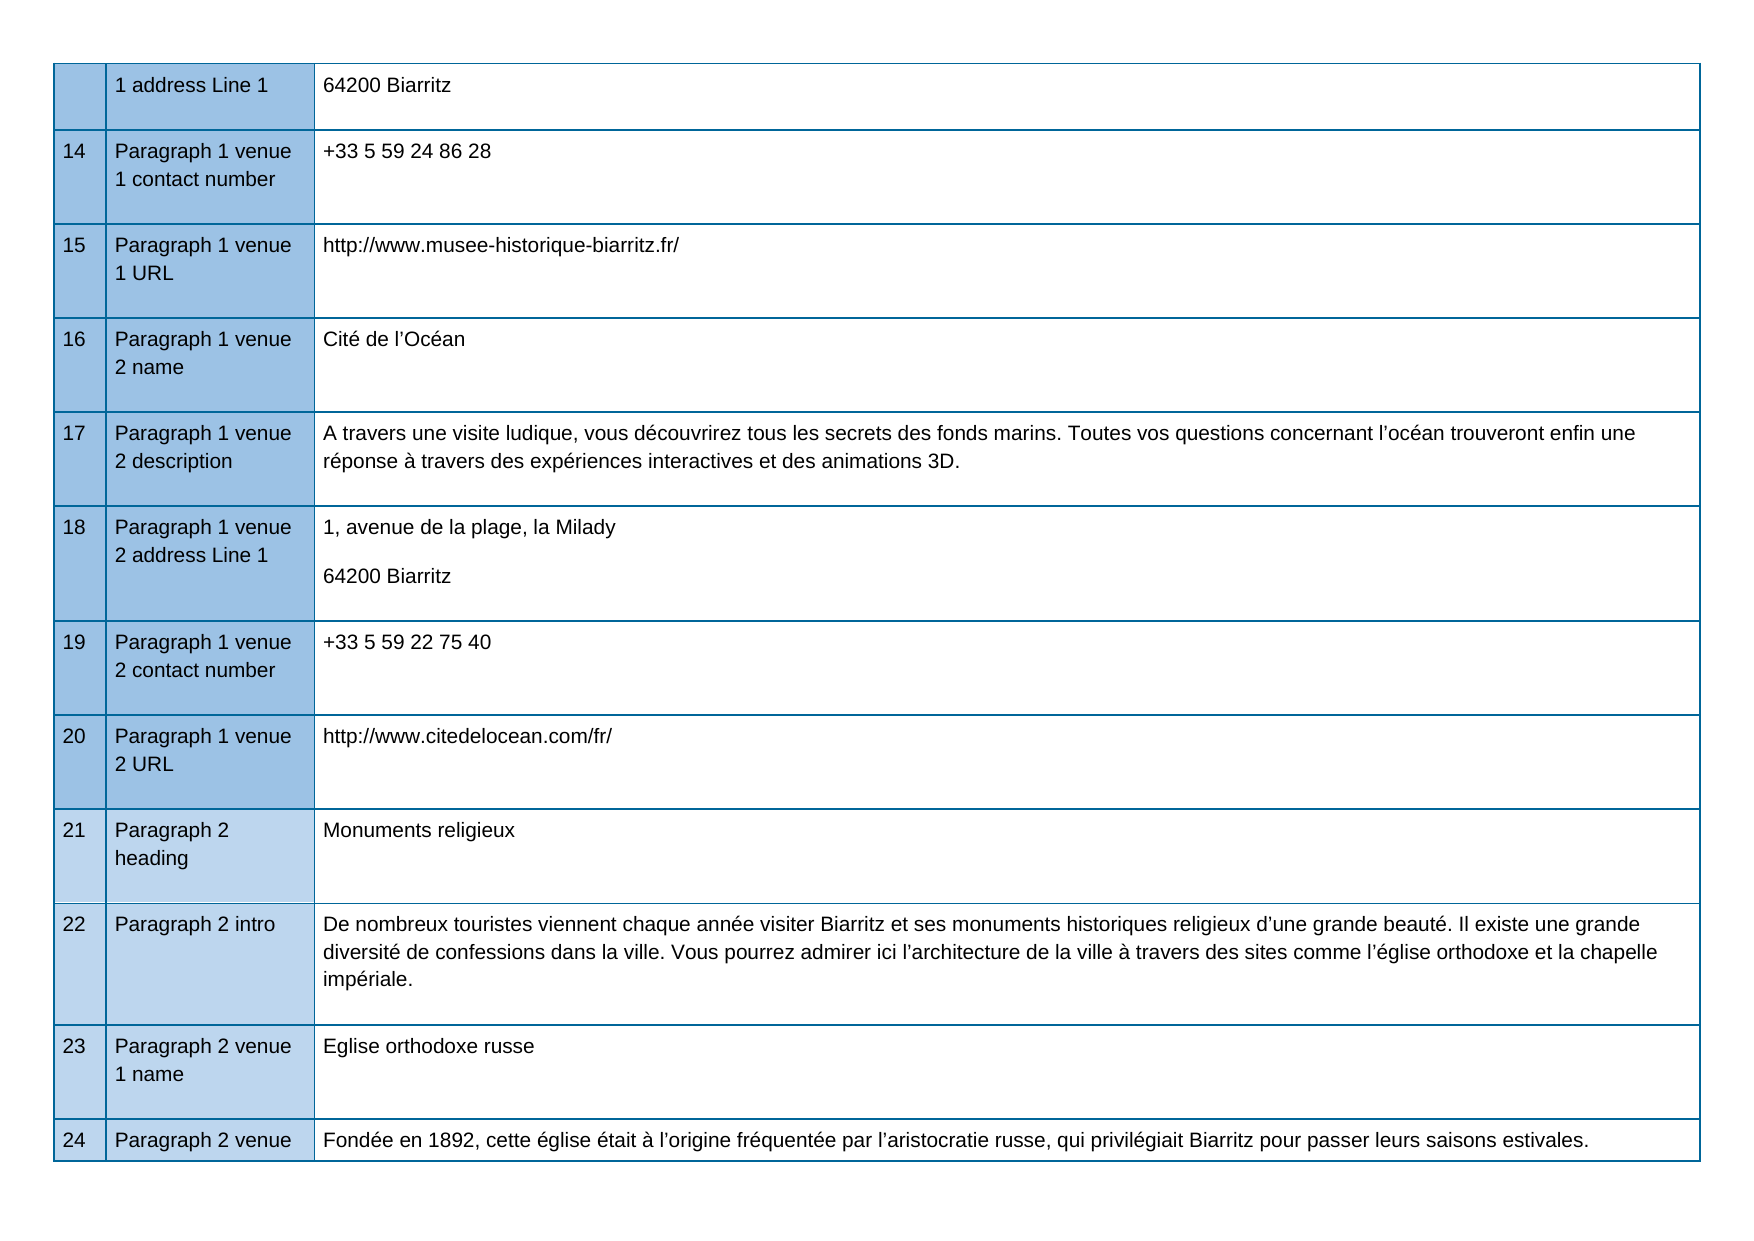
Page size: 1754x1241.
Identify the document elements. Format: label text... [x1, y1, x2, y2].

table_cell Paragraph 2 intro [107, 904, 314, 1024]
table_cell A travers une visite ludique, vous découvrirez tous les secrets des fonds marins. Toutes vos questions concernant l’océan trouveront enfin une réponse à travers des expériences interactives et des animations 3D. [315, 413, 1699, 505]
table_cell 17 [55, 413, 105, 505]
table_cell 18 [55, 507, 105, 620]
table_cell Paragraph 2 heading [107, 810, 314, 902]
table_cell Paragraph 2 venue 1 name [107, 1026, 314, 1118]
table_cell +33 5 59 22 75 40 [315, 622, 1699, 714]
table_cell 14 [55, 131, 105, 223]
table_cell 20 [55, 716, 105, 808]
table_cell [315, 64, 1699, 129]
table_cell Cité de l’Océan [315, 319, 1699, 411]
table_cell 23 [55, 1026, 105, 1118]
table_cell 24 [55, 1120, 105, 1160]
table_cell Eglise orthodoxe russe [315, 1026, 1699, 1118]
table_cell Paragraph 1 venue 1 contact number [107, 131, 314, 223]
table_cell 16 [55, 319, 105, 411]
table_cell 15 [55, 225, 105, 317]
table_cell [107, 64, 314, 129]
table_cell 22 [55, 904, 105, 1024]
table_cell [315, 1120, 1699, 1160]
table_cell De nombreux touristes viennent chaque année visiter Biarritz et ses monuments historiques religieux d’une grande beauté. Il existe une grande diversité de confessions dans la ville. Vous pourrez admirer ici l’architecture de la ville à travers des sites comme l’église orthodoxe et la chapelle impériale. [315, 904, 1699, 1024]
table_cell 13 [55, 64, 105, 129]
table_cell Paragraph 1 venue 2 address Line 1 [107, 507, 314, 620]
table_cell 19 [55, 622, 105, 714]
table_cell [107, 1120, 314, 1160]
table_cell Monuments religieux [315, 810, 1699, 902]
table_cell Paragraph 1 venue 2 name [107, 319, 314, 411]
table_cell 21 [55, 810, 105, 902]
table_cell +33 5 59 24 86 28 [315, 131, 1699, 223]
table_cell http://www.citedelocean.com/fr/ [315, 716, 1699, 808]
table_cell Paragraph 1 venue 2 contact number [107, 622, 314, 714]
table_cell Paragraph 1 venue 1 URL [107, 225, 314, 317]
table_cell 1, avenue de la plage, la Milady 64200 Biarritz [315, 507, 1699, 620]
table_cell Paragraph 1 venue 2 description [107, 413, 314, 505]
table_cell Paragraph 1 venue 2 URL [107, 716, 314, 808]
table_cell http://www.musee-historique-biarritz.fr/ [315, 225, 1699, 317]
